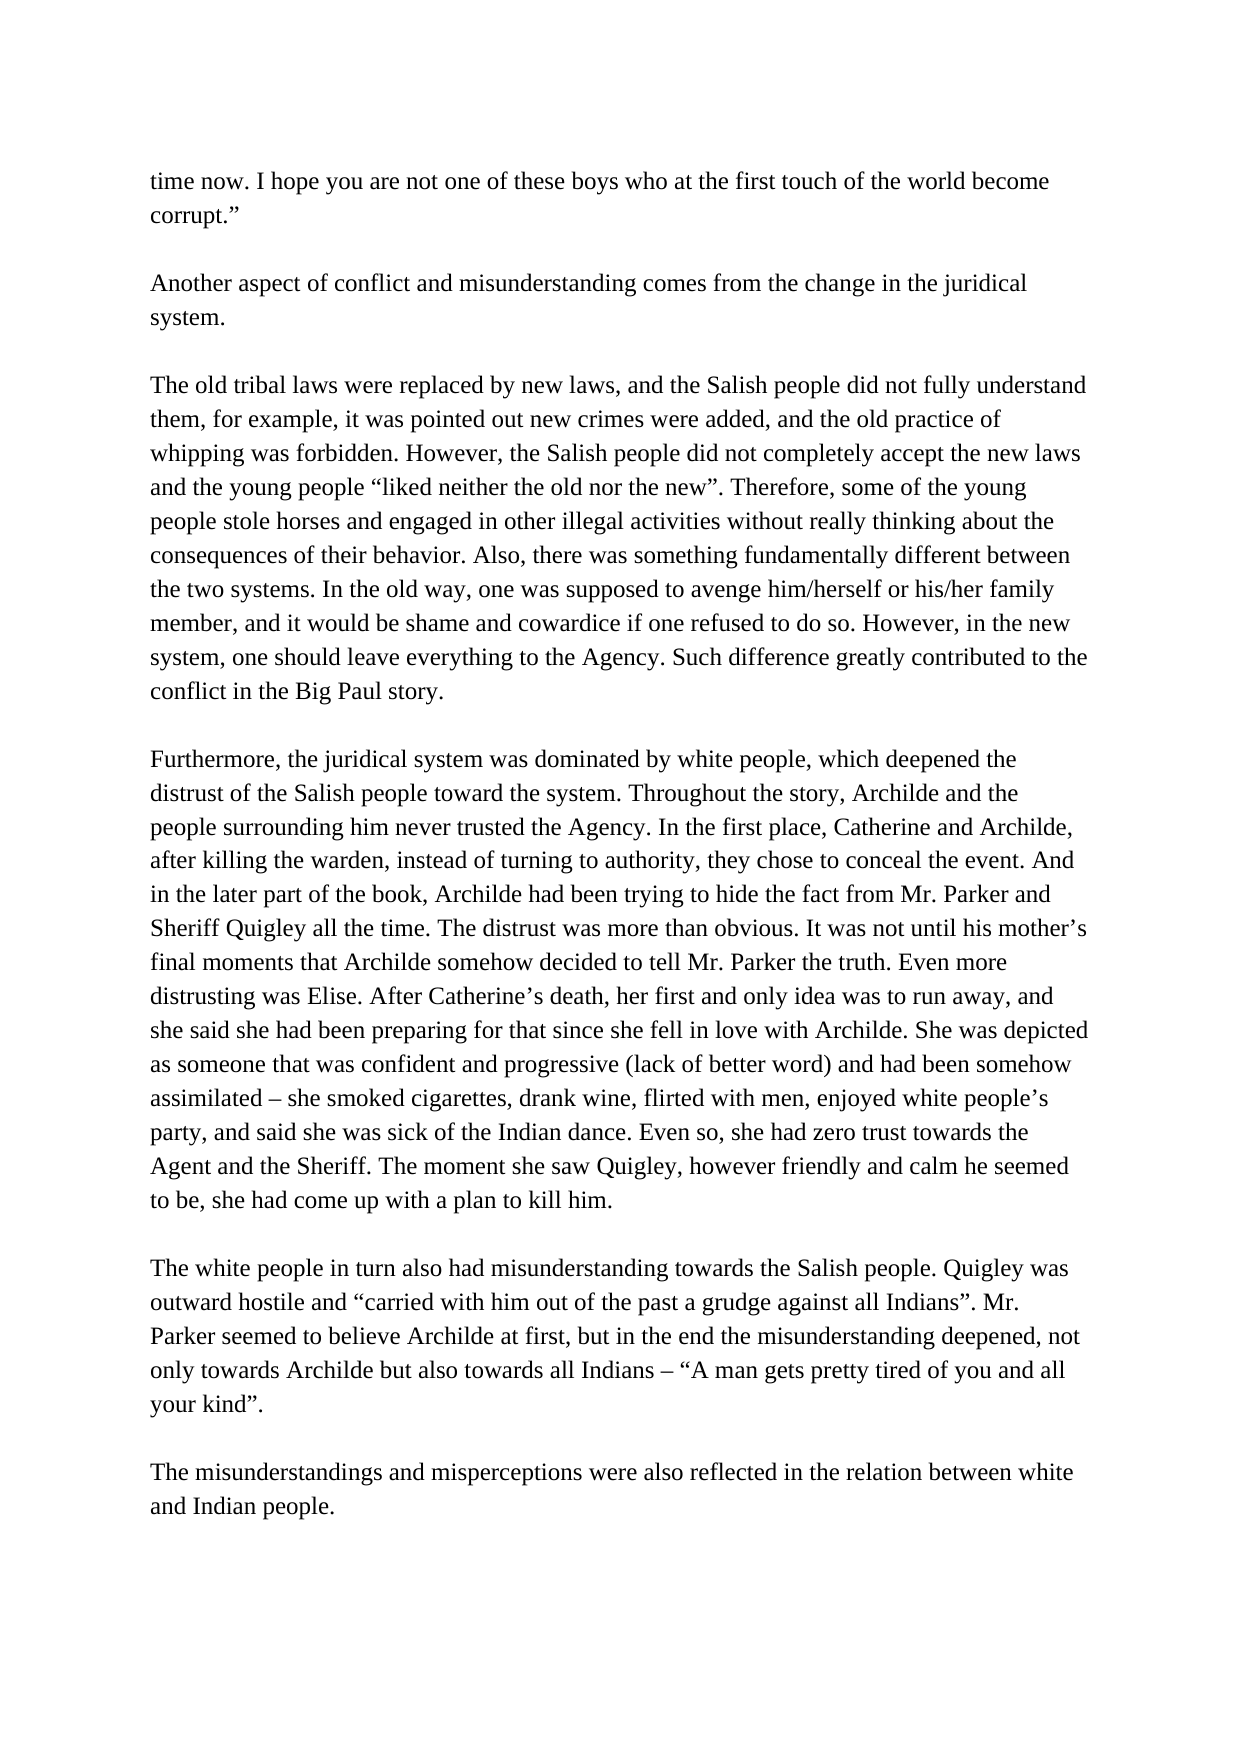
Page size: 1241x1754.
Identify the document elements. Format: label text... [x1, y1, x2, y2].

text Another aspect of conflict and misunderstanding comes from the change in the juridical system. [150, 266, 1090, 334]
text Furthermore, the juridical system was dominated by white people, which deepened the distrust of the Salish people toward the system. Throughout the story, Archilde and the people surrounding him never trusted the Agency. In the first place, Catherine and Archilde, after killing the warden, instead of turning to authority, they chose to conceal the event. And in the later part of the book, Archilde had been trying to hide the fact from Mr. Parker and Sheriff Quigley all the time. The distrust was more than obvious. It was not until his mother’s final moments that Archilde somehow decided to tell Mr. Parker the truth. Even more distrusting was Elise. After Catherine’s death, her first and only idea was to run away, and she said she had been preparing for that since she fell in love with Archilde. She was depicted as someone that was confident and progressive (lack of better word) and had been somehow assimilated – she smoked cigarettes, drank wine, flirted with men, enjoyed white people’s party, and said she was sick of the Indian dance. Even so, she had zero trust towards the Agent and the Sheriff. The moment she saw Quigley, however friendly and calm he seemed to be, she had come up with a plan to kill him. [150, 741, 1090, 1217]
text The misunderstandings and misperceptions were also reflected in the relation between white and Indian people. [150, 1454, 1090, 1522]
text The old tribal laws were replaced by new laws, and the Salish people did not fully understand them, for example, it was pointed out new crimes were added, and the old practice of whipping was forbidden. However, the Salish people did not completely accept the new laws and the young people “liked neither the old nor the new”. Therefore, some of the young people stole horses and engaged in other illegal activities without really thinking about the consequences of their behavior. Also, there was something fundamentally different between the two systems. In the old way, one was supposed to avenge him/herself or his/her family member, and it would be shame and cowardice if one refused to do so. However, in the new system, one should leave everything to the Agency. Such difference greatly contributed to the conflict in the Big Paul story. [150, 368, 1090, 707]
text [150, 164, 1090, 232]
text The white people in turn also had misunderstanding towards the Salish people. Quigley was outward hostile and “carried with him out of the past a grudge against all Indians”. Mr. Parker seemed to believe Archilde at first, but in the end the misunderstanding deepened, not only towards Archilde but also towards all Indians – “A man gets pretty tired of you and all your kind”. [150, 1251, 1090, 1420]
